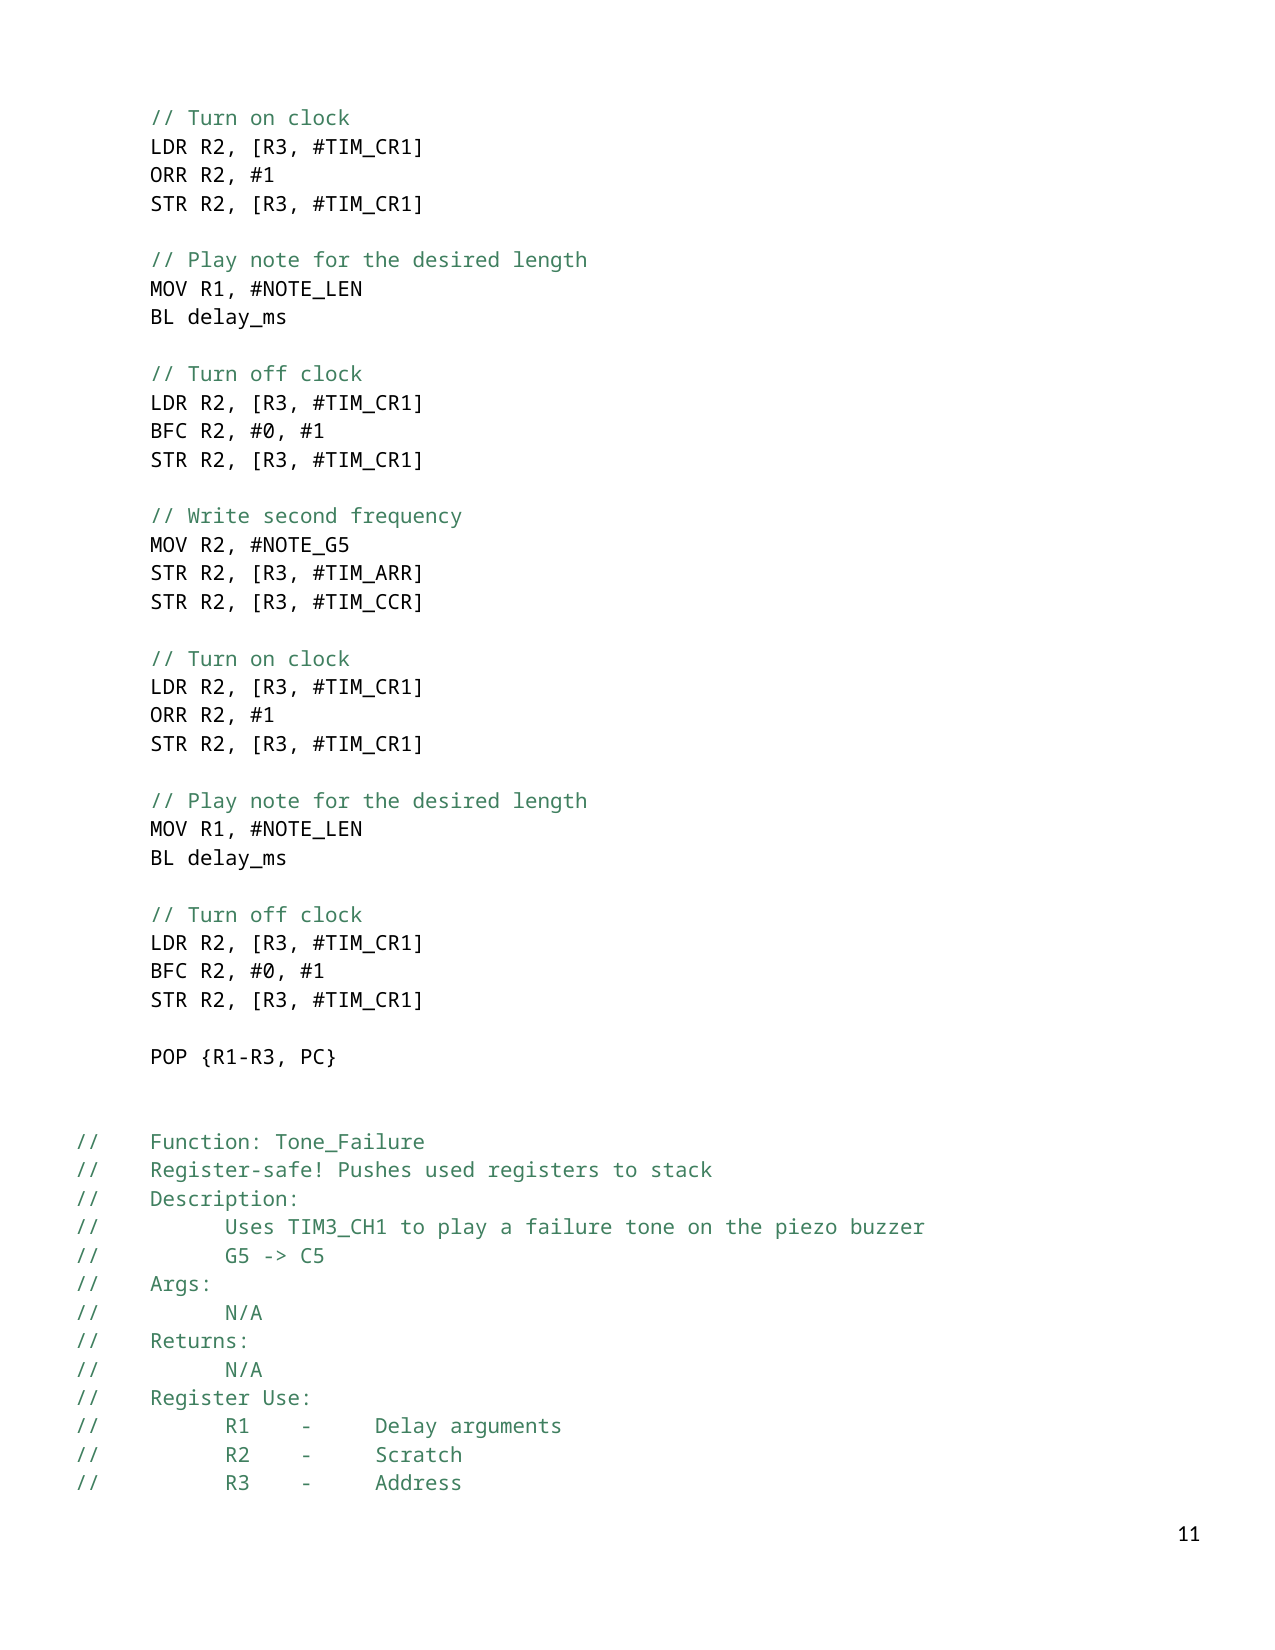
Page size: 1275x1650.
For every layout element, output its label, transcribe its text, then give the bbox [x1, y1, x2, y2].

text POP {R1-R3, PC} [75, 1042, 1200, 1070]
text // Turn off clock [75, 359, 1200, 388]
text // Returns: [75, 1326, 1200, 1355]
text BL delay_ms [75, 843, 1200, 871]
text // N/A [75, 1298, 1200, 1326]
text // Register-safe! Pushes used registers to stack [75, 1156, 1200, 1184]
text MOV R1, #NOTE_LEN [75, 814, 1200, 843]
text STR R2, [R3, #TIM_CR1] [75, 445, 1200, 473]
text // N/A [75, 1355, 1200, 1383]
text // G5 -> C5 [75, 1241, 1200, 1269]
text // R2 - Scratch [75, 1440, 1200, 1468]
text // R3 - Address [75, 1468, 1200, 1497]
text // Play note for the desired length [75, 786, 1200, 814]
text // Uses TIM3_CH1 to play a failure tone on the piezo buzzer [75, 1212, 1200, 1241]
text BFC R2, #0, #1 [75, 416, 1200, 445]
text // Turn on clock [75, 103, 1200, 132]
text STR R2, [R3, #TIM_CR1] [75, 985, 1200, 1013]
text LDR R2, [R3, #TIM_CR1] [75, 388, 1200, 416]
text // Function: Tone_Failure [75, 1127, 1200, 1156]
text STR R2, [R3, #TIM_CCR] [75, 587, 1200, 615]
text LDR R2, [R3, #TIM_CR1] [75, 672, 1200, 701]
text // Args: [75, 1269, 1200, 1298]
text // Play note for the desired length [75, 246, 1200, 274]
text // Turn on clock [75, 644, 1200, 672]
text STR R2, [R3, #TIM_CR1] [75, 189, 1200, 217]
text // Description: [75, 1184, 1200, 1212]
text // Turn off clock [75, 900, 1200, 928]
text ORR R2, #1 [75, 160, 1200, 189]
text // Write second frequency [75, 502, 1200, 530]
text MOV R1, #NOTE_LEN [75, 274, 1200, 302]
text ORR R2, #1 [75, 701, 1200, 729]
text BL delay_ms [75, 302, 1200, 331]
text STR R2, [R3, #TIM_ARR] [75, 558, 1200, 587]
text LDR R2, [R3, #TIM_CR1] [75, 928, 1200, 957]
text // R1 - Delay arguments [75, 1412, 1200, 1440]
text LDR R2, [R3, #TIM_CR1] [75, 132, 1200, 160]
text BFC R2, #0, #1 [75, 957, 1200, 985]
text // Register Use: [75, 1383, 1200, 1412]
text STR R2, [R3, #TIM_CR1] [75, 729, 1200, 757]
text MOV R2, #NOTE_G5 [75, 530, 1200, 558]
